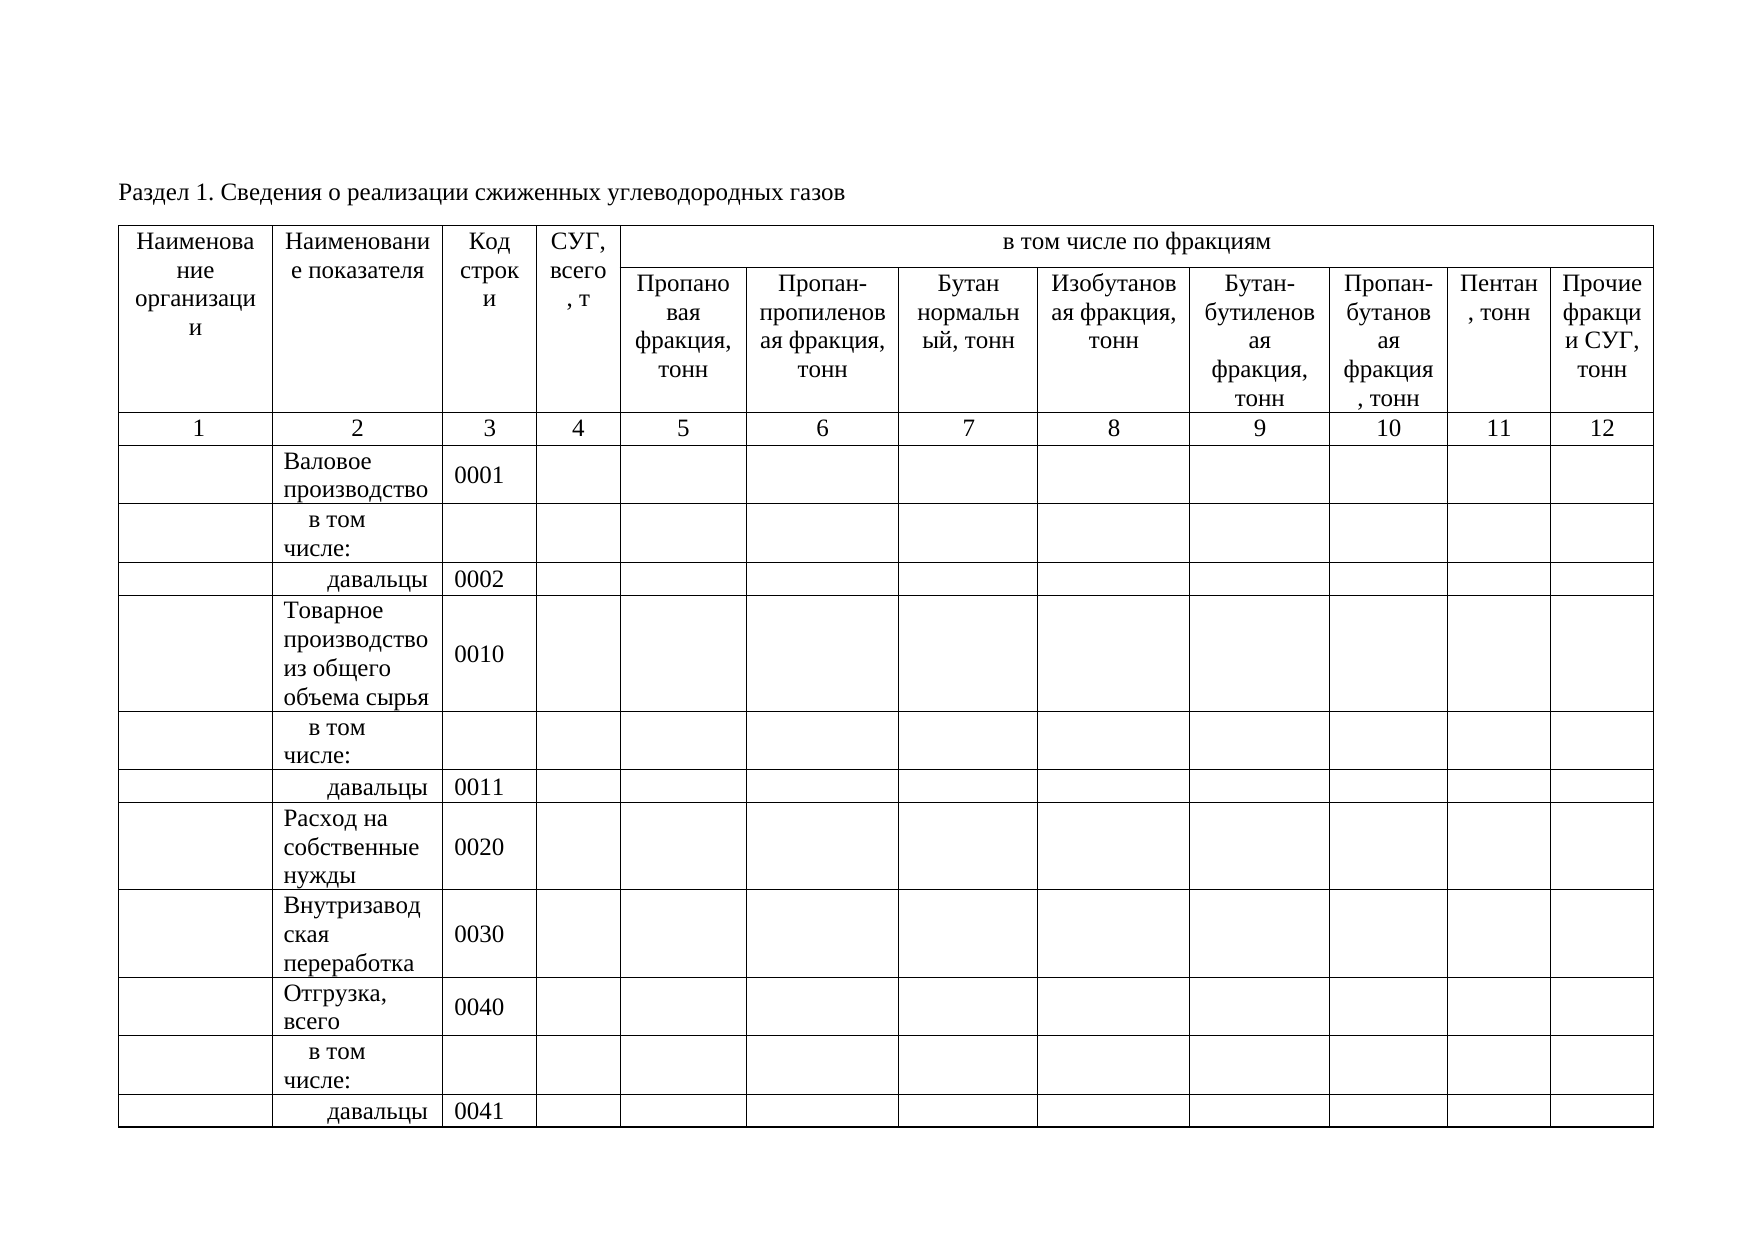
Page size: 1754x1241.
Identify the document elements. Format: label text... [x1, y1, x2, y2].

table_cell [1330, 563, 1447, 594]
table_cell [1551, 1036, 1653, 1094]
table_cell [899, 803, 1037, 889]
table_cell [1038, 504, 1189, 562]
table_cell [1038, 712, 1189, 769]
table_cell Пропановая фракция, тонн [621, 268, 746, 412]
table_cell [1551, 504, 1653, 562]
table_cell 6 [747, 413, 898, 445]
table_cell [537, 504, 620, 562]
table_cell [1038, 563, 1189, 594]
text Раздел 1. Сведения о реализации сжиженных углеводородных газов [118, 177, 1636, 206]
table_cell Прочие фракции СУГ, тонн [1551, 268, 1653, 412]
table_cell Пропан-пропиленовая фракция, тонн [747, 268, 898, 412]
table_cell Отгрузка, всего [273, 978, 442, 1035]
table_cell [621, 504, 746, 562]
table_cell 0040 [443, 978, 536, 1035]
table_cell 12 [1551, 413, 1653, 445]
table_cell [537, 803, 620, 889]
table_cell [119, 770, 272, 802]
table_cell [1190, 446, 1329, 503]
table_cell [537, 1095, 620, 1126]
table_cell в том числе: [273, 504, 442, 562]
table_cell [1330, 803, 1447, 889]
table_cell [1551, 803, 1653, 889]
table_cell [621, 563, 746, 594]
table_header СУГ, всего, т [537, 226, 620, 412]
table_cell 0020 [443, 803, 536, 889]
table_cell [747, 596, 898, 711]
table_cell [537, 563, 620, 594]
table_cell [621, 1036, 746, 1094]
table_cell [119, 504, 272, 562]
table_cell давальцы [273, 770, 442, 802]
table_header Наименование показателя [273, 226, 442, 412]
table_cell [747, 712, 898, 769]
table_cell [119, 446, 272, 503]
table_cell 7 [899, 413, 1037, 445]
table_cell [537, 446, 620, 503]
table_cell 4 [537, 413, 620, 445]
table_cell 10 [1330, 413, 1447, 445]
table_cell [1330, 978, 1447, 1035]
table_cell [443, 504, 536, 562]
table_header Код строки [443, 226, 536, 412]
table_cell [1551, 770, 1653, 802]
table_cell Расход на собственные нужды [273, 803, 442, 889]
table_cell [1448, 446, 1550, 503]
table_cell [621, 446, 746, 503]
table_cell [1551, 890, 1653, 977]
table_cell [1551, 563, 1653, 594]
table_cell [899, 890, 1037, 977]
table_cell [899, 596, 1037, 711]
table_cell [899, 504, 1037, 562]
table_cell [1330, 446, 1447, 503]
table_cell [537, 712, 620, 769]
table_cell [899, 770, 1037, 802]
table_cell [1551, 712, 1653, 769]
table_cell [1038, 890, 1189, 977]
table_cell [1448, 563, 1550, 594]
table_cell [1330, 1036, 1447, 1094]
table_cell Валовое производство [273, 446, 442, 503]
table_cell 3 [443, 413, 536, 445]
table_cell [621, 978, 746, 1035]
table_cell [1330, 712, 1447, 769]
table_cell 2 [273, 413, 442, 445]
table_cell Пропан-бутановая фракция, тонн [1330, 268, 1447, 412]
table_cell [119, 1095, 272, 1126]
table_cell [747, 1036, 898, 1094]
table_header Наименование организации [119, 226, 272, 412]
table_cell [537, 978, 620, 1035]
table_cell [747, 978, 898, 1035]
table_cell [119, 563, 272, 594]
table_cell [1448, 712, 1550, 769]
table_cell 0002 [443, 563, 536, 594]
table_cell [747, 504, 898, 562]
table_cell [1190, 1036, 1329, 1094]
table_cell 1 [119, 413, 272, 445]
table_cell 8 [1038, 413, 1189, 445]
table_cell [621, 1095, 746, 1126]
table_cell [1038, 770, 1189, 802]
table_cell [747, 563, 898, 594]
table_cell 11 [1448, 413, 1550, 445]
table_cell [119, 596, 272, 711]
table_cell [1330, 1095, 1447, 1126]
table_cell [899, 446, 1037, 503]
table_cell [1190, 712, 1329, 769]
table_cell [621, 596, 746, 711]
table_cell [1448, 890, 1550, 977]
table_cell [1190, 978, 1329, 1035]
table_cell Пентан, тонн [1448, 268, 1550, 412]
table_cell [1038, 1095, 1189, 1126]
table_cell [899, 1036, 1037, 1094]
table_cell [1448, 1095, 1550, 1126]
table_cell [1330, 504, 1447, 562]
table_cell [443, 1036, 536, 1094]
table_cell в том числе: [273, 712, 442, 769]
table_cell [1190, 563, 1329, 594]
table_cell [1330, 890, 1447, 977]
table_cell [621, 712, 746, 769]
table_cell [1190, 890, 1329, 977]
table_cell давальцы [273, 563, 442, 594]
table_cell [537, 770, 620, 802]
table_cell [1038, 978, 1189, 1035]
table_cell [119, 1036, 272, 1094]
table_cell 0001 [443, 446, 536, 503]
table_cell [537, 890, 620, 977]
table_cell Внутризаводская переработка [273, 890, 442, 977]
table_cell [537, 1036, 620, 1094]
table_cell [1038, 446, 1189, 503]
table_cell [747, 770, 898, 802]
table_cell [1448, 596, 1550, 711]
table_cell [1190, 1095, 1329, 1126]
table_cell [1551, 446, 1653, 503]
table_cell 0011 [443, 770, 536, 802]
table_cell 5 [621, 413, 746, 445]
table_cell [1551, 596, 1653, 711]
table_cell давальцы [273, 1095, 442, 1126]
table_cell [621, 890, 746, 977]
table_cell [899, 712, 1037, 769]
table_cell [119, 890, 272, 977]
table_cell 0041 [443, 1095, 536, 1126]
table_cell [119, 712, 272, 769]
table_cell [1190, 596, 1329, 711]
table_cell [537, 596, 620, 711]
table_cell 0010 [443, 596, 536, 711]
table_cell [443, 712, 536, 769]
table_cell [1448, 803, 1550, 889]
table_header в том числе по фракциям [621, 226, 1653, 267]
table_cell [747, 1095, 898, 1126]
table_cell [899, 978, 1037, 1035]
table_cell [899, 563, 1037, 594]
table_cell [1038, 1036, 1189, 1094]
table_cell Изобутановая фракция, тонн [1038, 268, 1189, 412]
table_cell [1551, 978, 1653, 1035]
table_cell 0030 [443, 890, 536, 977]
table_cell Товарное производство из общего объема сырья [273, 596, 442, 711]
table_cell [747, 890, 898, 977]
table_cell [1448, 770, 1550, 802]
table_cell [747, 803, 898, 889]
table_cell [1330, 596, 1447, 711]
table_cell [1190, 770, 1329, 802]
table_cell [899, 1095, 1037, 1126]
table_cell [1190, 803, 1329, 889]
table_cell [1330, 770, 1447, 802]
table_cell [1448, 978, 1550, 1035]
table_cell [747, 446, 898, 503]
table_cell Бутан нормальный, тонн [899, 268, 1037, 412]
table_cell [1551, 1095, 1653, 1126]
table_cell [1190, 504, 1329, 562]
table_cell [1448, 504, 1550, 562]
table_cell Бутан-бутиленовая фракция, тонн [1190, 268, 1329, 412]
table_cell [1038, 596, 1189, 711]
table_cell [621, 770, 746, 802]
table_cell [1038, 803, 1189, 889]
table_cell [119, 978, 272, 1035]
table_cell [621, 803, 746, 889]
table_cell в том числе: [273, 1036, 442, 1094]
table_cell [1448, 1036, 1550, 1094]
table_cell 9 [1190, 413, 1329, 445]
table_cell [119, 803, 272, 889]
